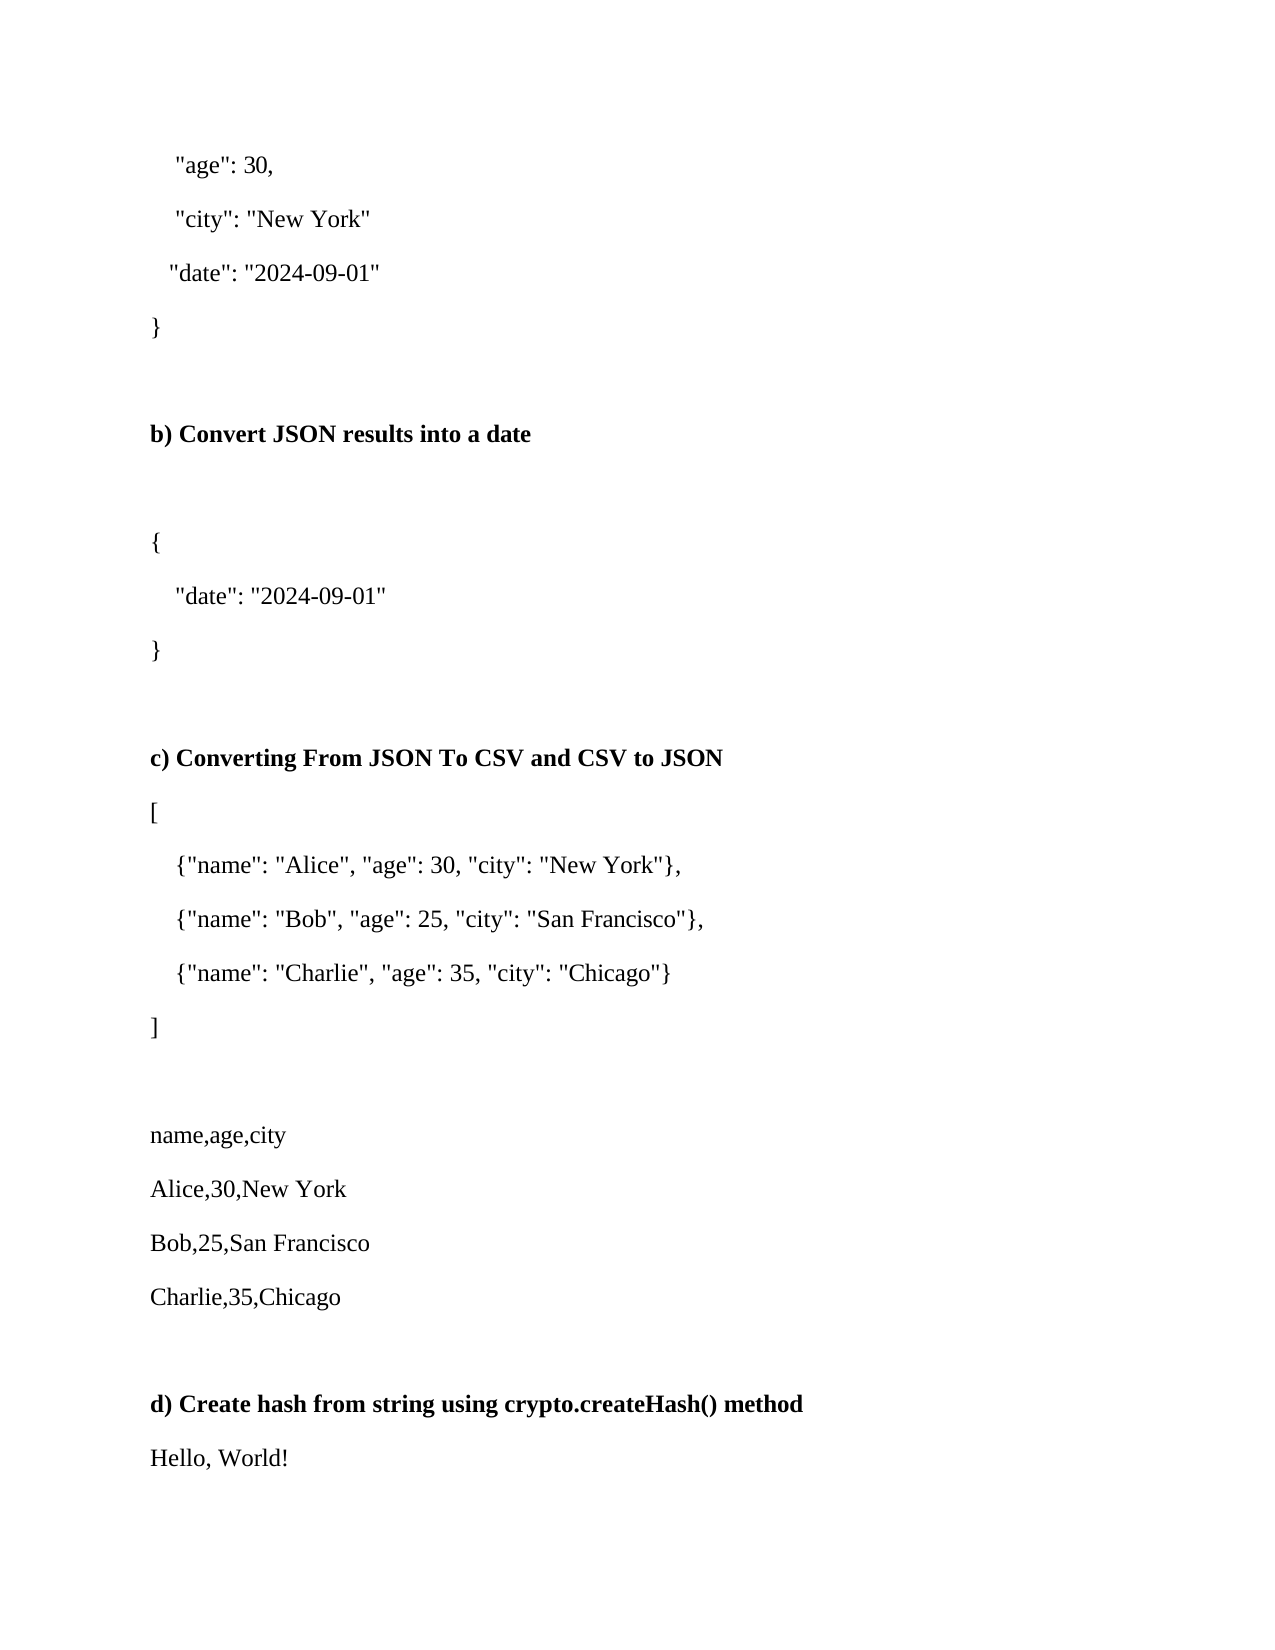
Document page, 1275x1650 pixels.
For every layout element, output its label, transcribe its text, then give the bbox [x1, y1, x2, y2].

text ] [150, 1012, 1137, 1041]
text "date": "2024-09-01" [175, 581, 1137, 610]
text "city": "New York" [175, 204, 1137, 233]
text } [150, 312, 1137, 340]
text } [150, 635, 1137, 664]
text "age": 30, [175, 150, 1137, 179]
text Hello, World! [150, 1443, 1137, 1472]
list Converting From JSON To CSV and CSV to JSON [150, 743, 1137, 772]
text [ [150, 797, 1137, 826]
list Create hash from string using crypto.createHash() method [150, 1389, 1137, 1418]
text {"name": "Charlie", "age": 35, "city": "Chicago"} [175, 958, 1137, 987]
text { [150, 527, 1137, 556]
text "date": "2024-09-01" [169, 258, 1137, 286]
text {"name": "Alice", "age": 30, "city": "New York"}, [175, 851, 1137, 879]
text name,age,city Alice,30,New York Bob,25,San Francisco Charlie,35,Chicago [150, 1120, 371, 1311]
list Convert JSON results into a date [150, 419, 1137, 448]
text {"name": "Bob", "age": 25, "city": "San Francisco"}, [175, 904, 1137, 933]
